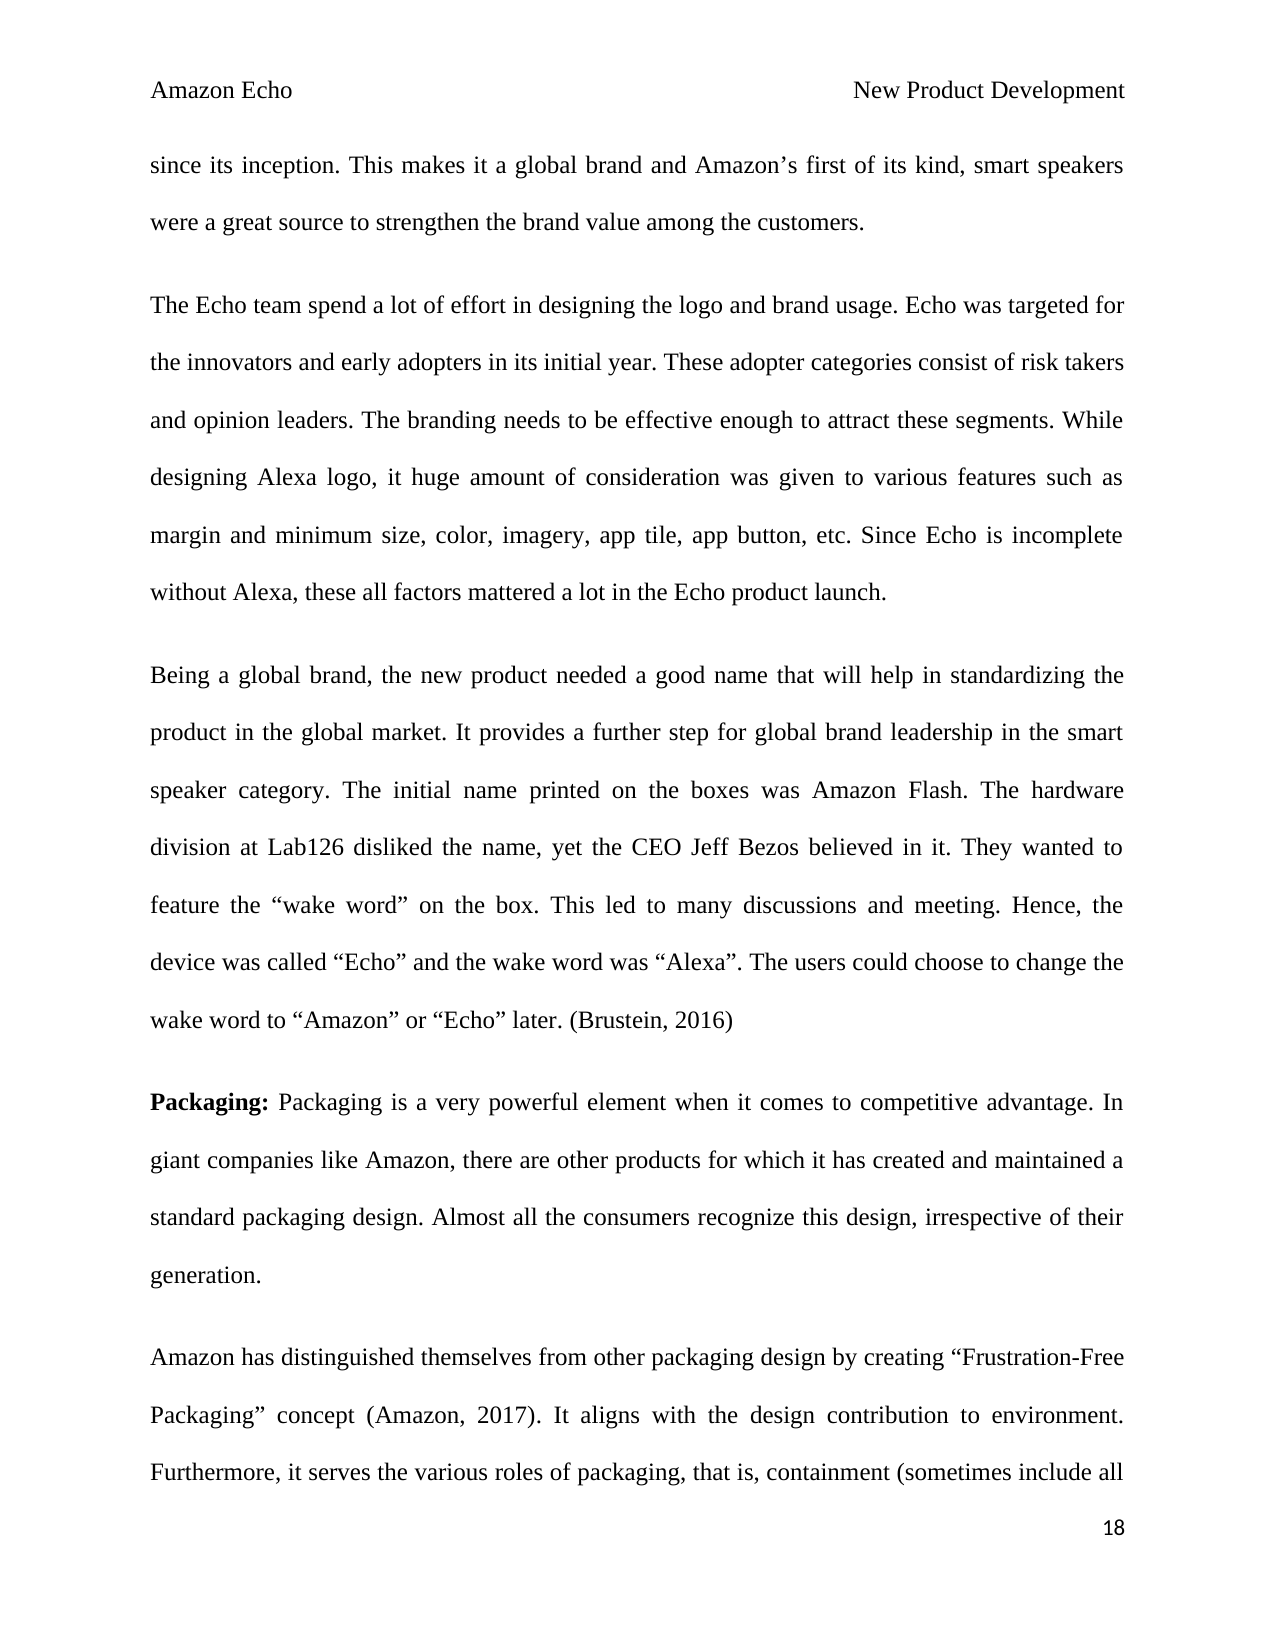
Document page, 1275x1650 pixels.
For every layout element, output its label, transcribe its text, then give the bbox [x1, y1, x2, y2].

text The Echo team spend a lot of effort in designing the logo and brand usage. Echo was targeted for the innovators and early adopters in its initial year. These adopter categories consist of risk takers and opinion leaders. The branding needs to be effective enough to attract these segments. While designing Alexa logo, it huge amount of consideration was given to various features such as margin and minimum size, color, imagery, app tile, app button, etc. Since Echo is incomplete without Alexa, these all factors mattered a lot in the Echo product launch. [150, 290, 1125, 606]
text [150, 150, 1125, 236]
text Packaging: Packaging is a very powerful element when it comes to competitive advantage. In giant companies like Amazon, there are other products for which it has created and maintained a standard packaging design. Almost all the consumers recognize this design, irrespective of their generation. [150, 1087, 1125, 1289]
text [150, 1342, 1125, 1486]
text Being a global brand, the new product needed a good name that will help in standardizing the product in the global market. It provides a further step for global brand leadership in the smart speaker category. The initial name printed on the boxes was Amazon Flash. The hardware division at Lab126 disliked the name, yet the CEO Jeff Bezos believed in it. They wanted to feature the “wake word” on the box. This led to many discussions and meeting. Hence, the device was called “Echo” and the wake word was “Alexa”. The users could choose to change the wake word to “Amazon” or “Echo” later. [150, 660, 1125, 1034]
